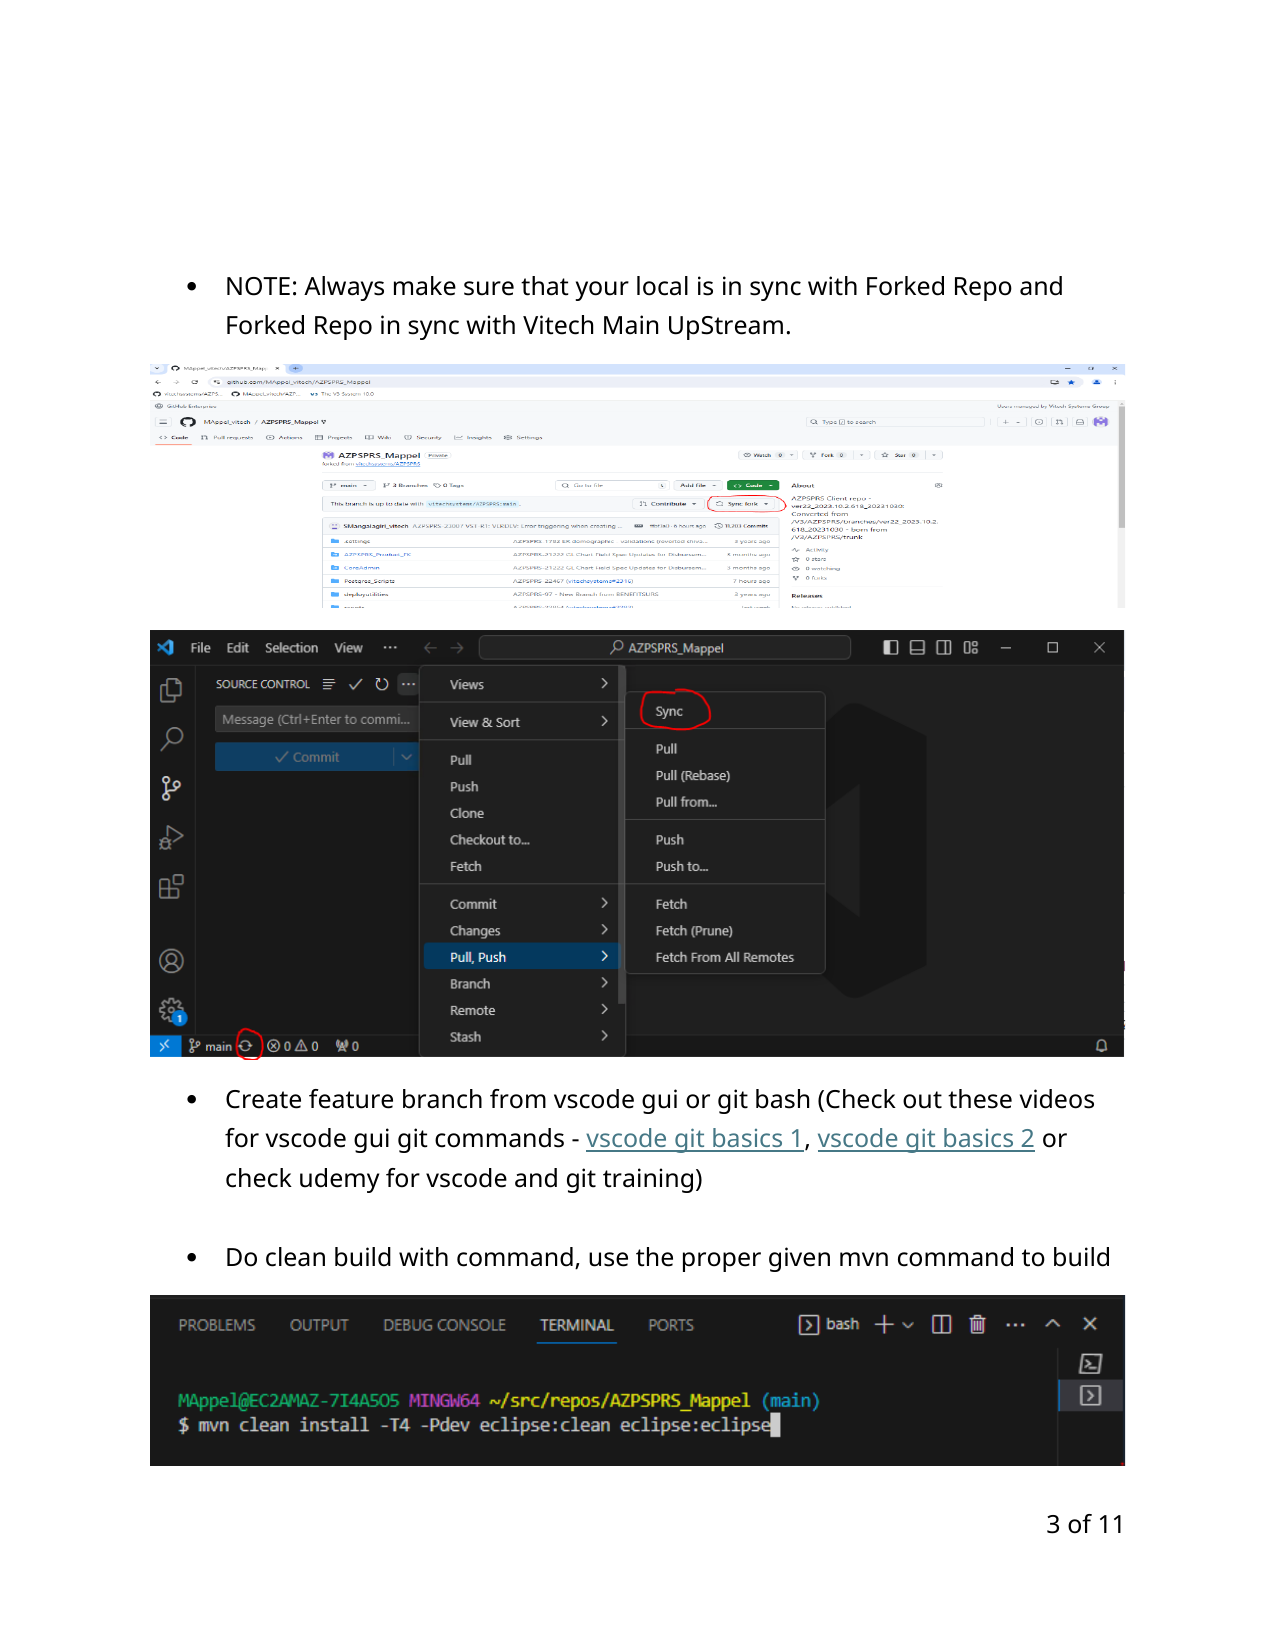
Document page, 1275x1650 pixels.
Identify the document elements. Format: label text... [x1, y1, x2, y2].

picture [150, 630, 1125, 1060]
list NOTE: Always make sure that your local is in sync with Forked Repo and Forked Repo in sync with Vitech Main UpStream. [187, 268, 1125, 342]
list Create feature branch from vscode gui or git bash (Check out these videos for vscode gui git commands - vscode git basics 1, vscode git basics 2 or check udemy for vscode and git training) [187, 1082, 1125, 1195]
picture [150, 364, 1125, 608]
list Do clean build with command, use the proper given mvn command to build [187, 1239, 1125, 1274]
picture [150, 1295, 1125, 1466]
